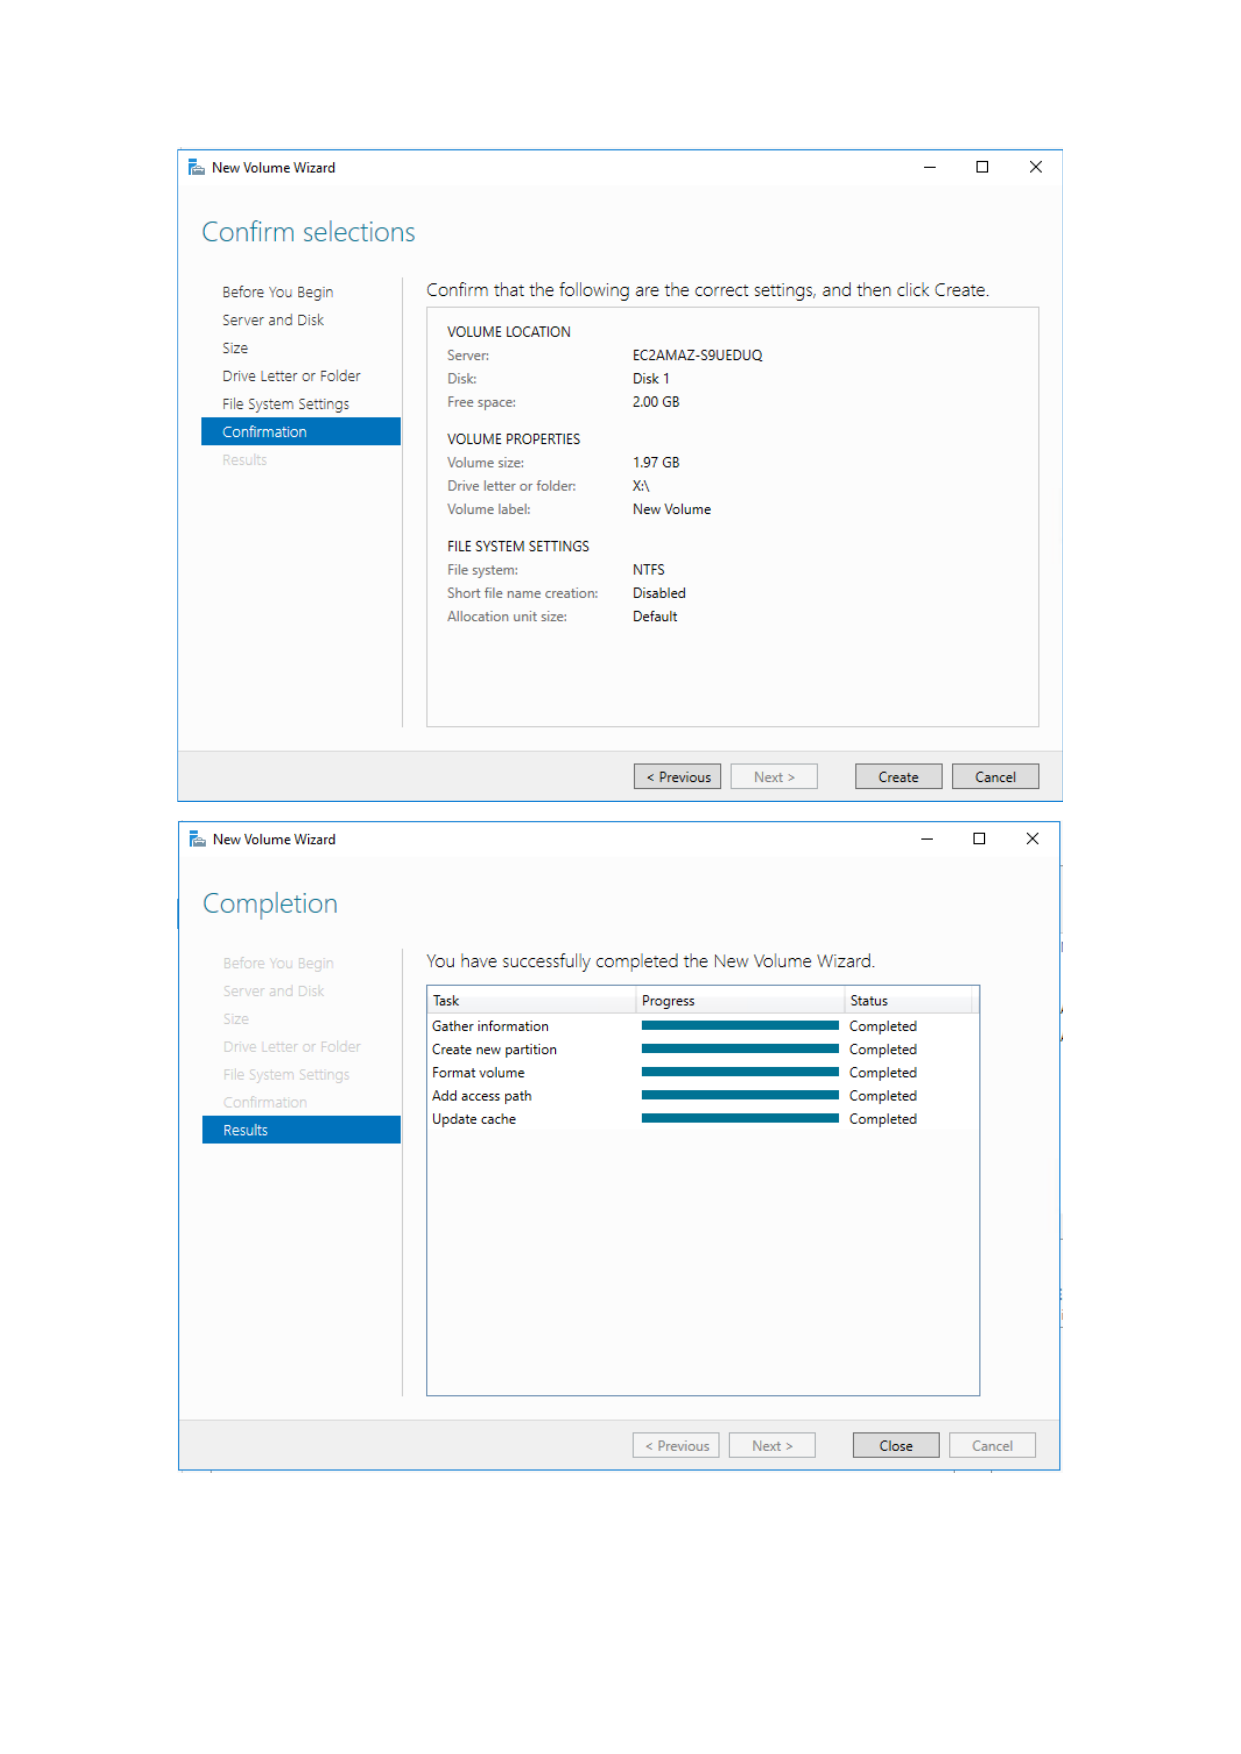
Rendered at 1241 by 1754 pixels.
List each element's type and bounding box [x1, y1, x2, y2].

picture [177, 820, 1063, 1473]
picture [177, 147, 1063, 802]
